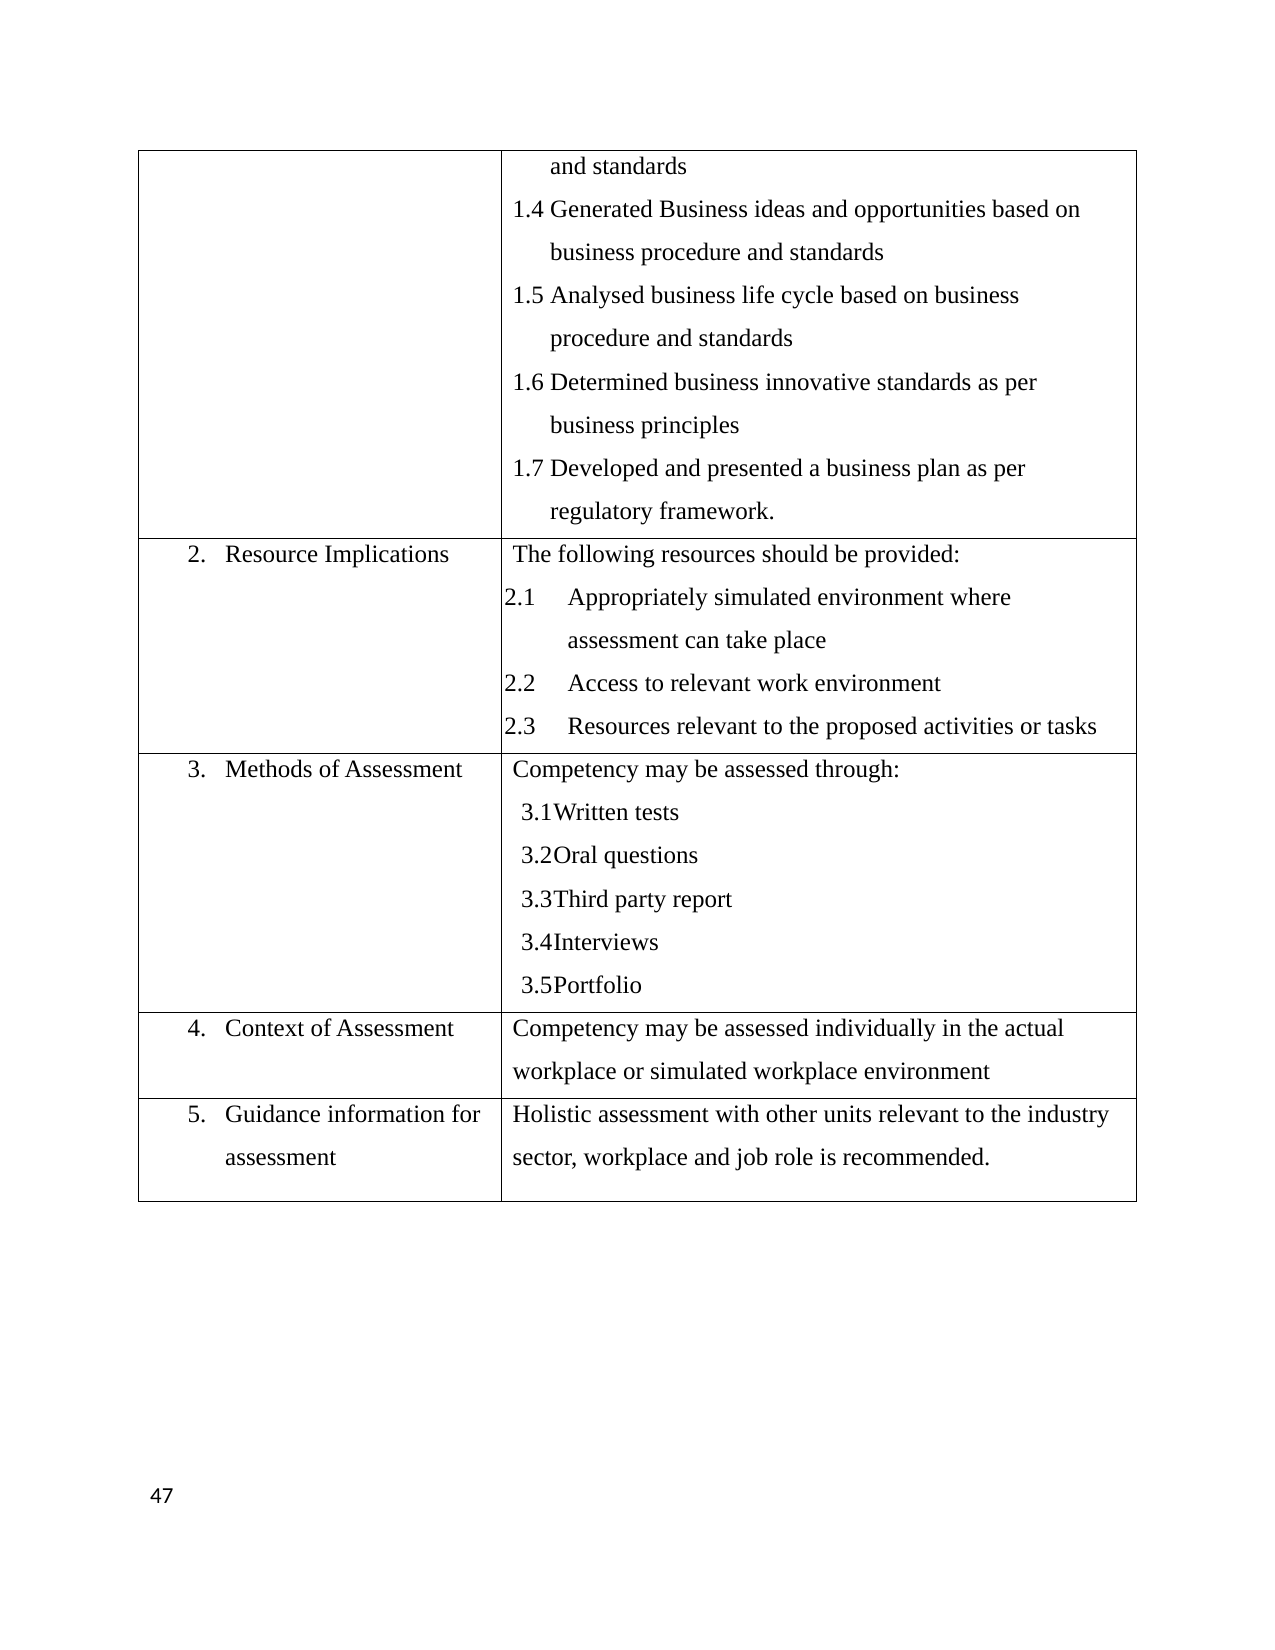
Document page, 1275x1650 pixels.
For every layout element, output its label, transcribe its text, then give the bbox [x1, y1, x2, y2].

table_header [139, 151, 501, 538]
table_cell Competency may be assessed through: Written tests Oral questions Third party report Interviews Portfolio [502, 754, 1136, 1012]
table_cell Competency may be assessed individually in the actual workplace or simulated workplace environment [502, 1013, 1136, 1098]
table_cell Context of Assessment [139, 1013, 501, 1098]
table_cell The following resources should be provided: Appropriately simulated environment where assessment can take place Access to relevant work environment Resources relevant to the proposed activities or tasks [502, 539, 1136, 753]
table_cell Methods of Assessment [139, 754, 501, 1012]
table_cell Holistic assessment with other units relevant to the industry sector, workplace and job role is recommended. [502, 1099, 1136, 1201]
table_cell Resource Implications [139, 539, 501, 753]
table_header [502, 151, 1136, 538]
table_cell Guidance information for assessment [139, 1099, 501, 1201]
